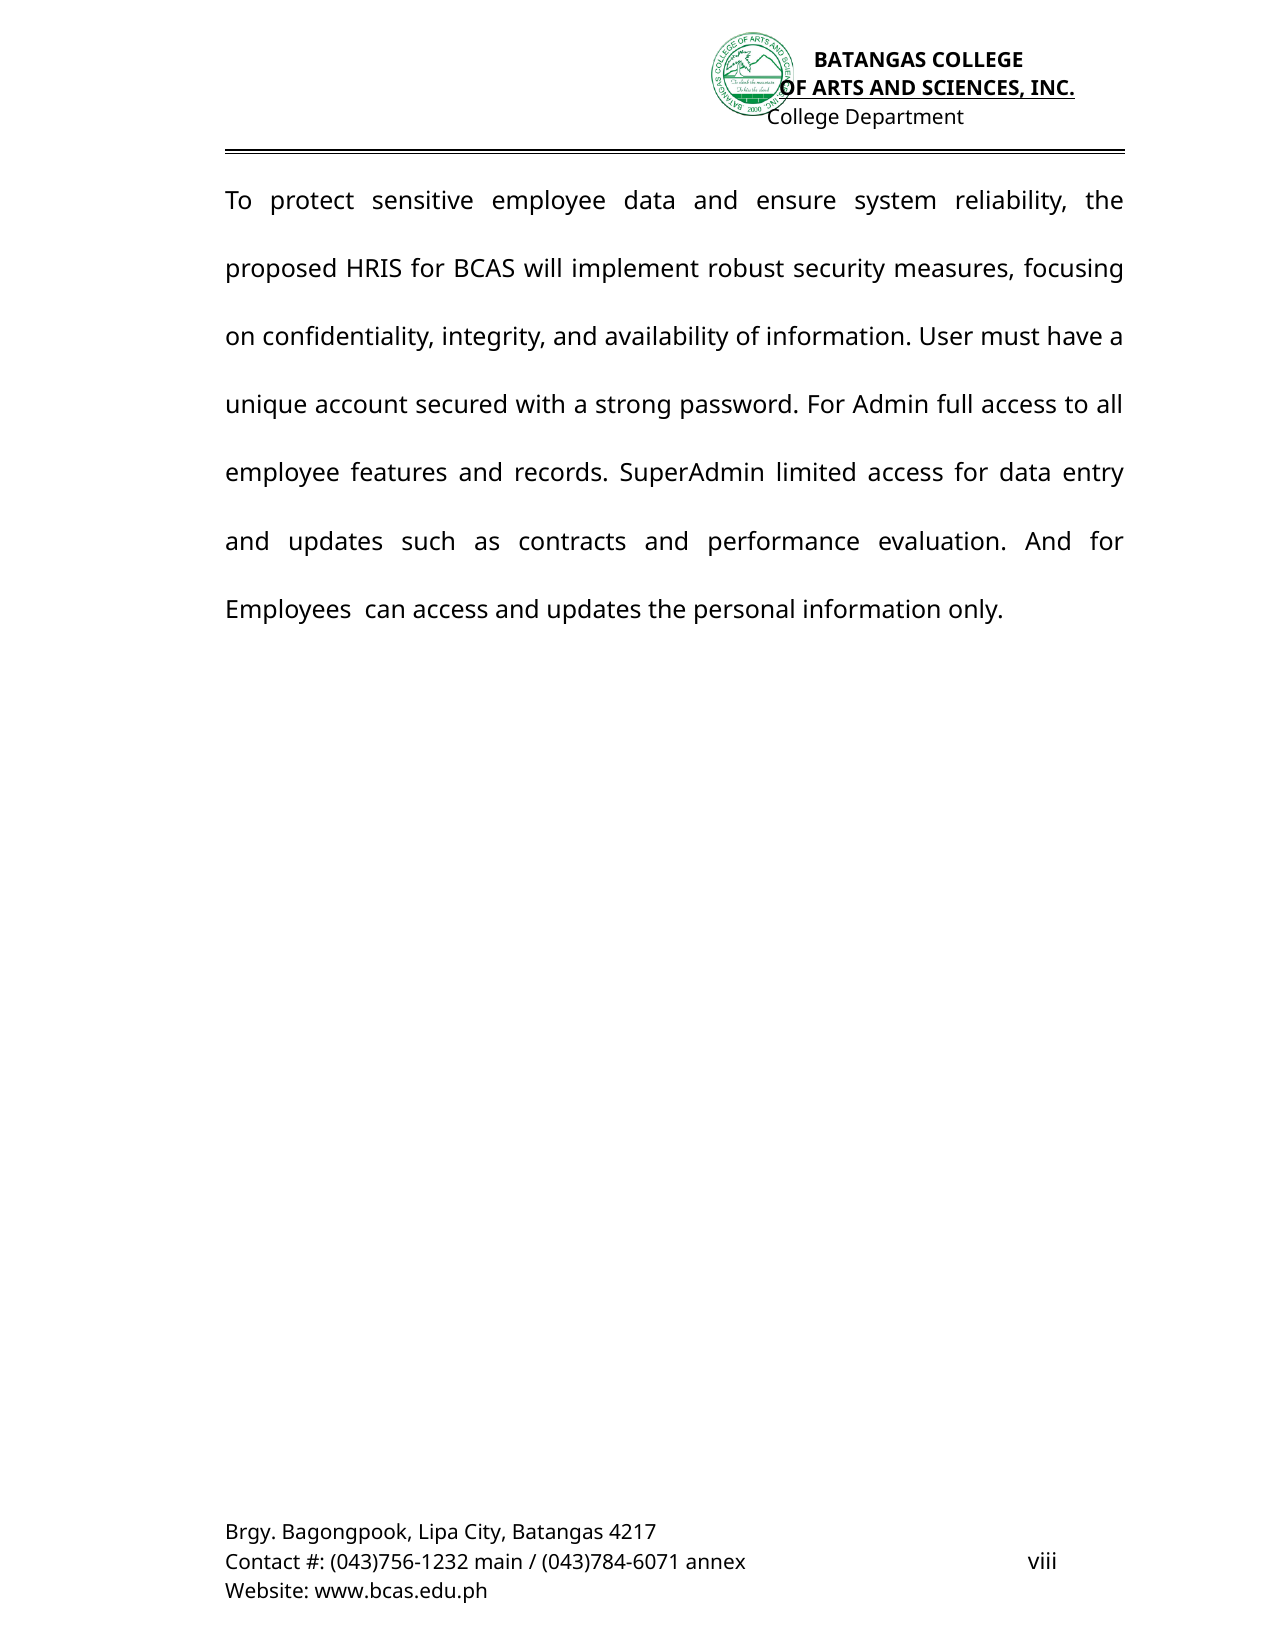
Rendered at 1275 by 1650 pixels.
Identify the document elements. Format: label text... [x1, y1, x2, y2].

picture [784, 83, 791, 93]
text To protect sensitive employee data and ensure system reliability, the proposed HRIS for BCAS will implement robust security measures, focusing on confidentiality, integrity, and availability of information. User must have a unique account secured with a strong password. For Admin full access to all employee features and records. SuperAdmin limited access for data entry and updates such as contracts and performance evaluation. And for Employees can access and updates the personal information only. [225, 183, 1125, 625]
picture [711, 32, 794, 116]
